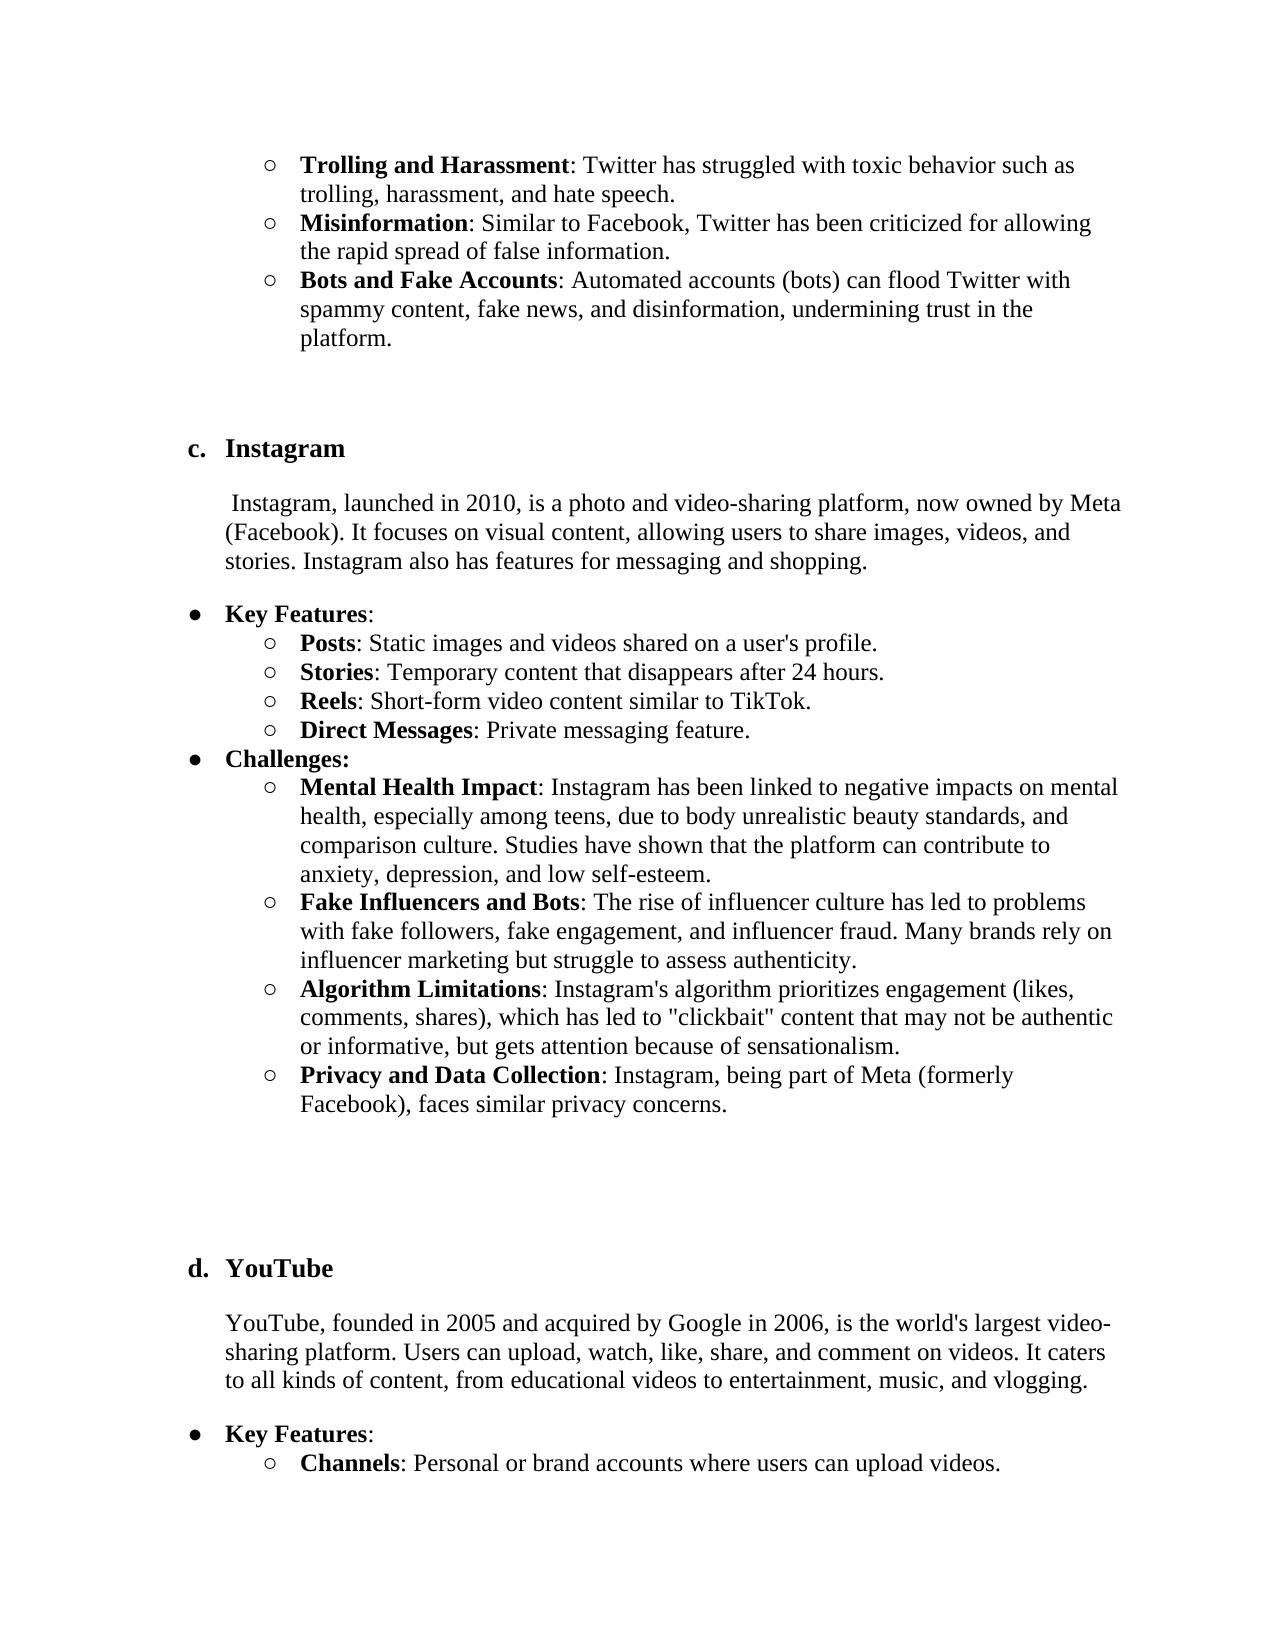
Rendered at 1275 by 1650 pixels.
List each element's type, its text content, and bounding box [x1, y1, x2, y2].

list Privacy and Data Collection: Instagram, being part of Meta (formerly Facebook), faces similar privacy concerns. [262, 1060, 1125, 1117]
list Bots and Fake Accounts: Automated accounts (bots) can flood Twitter with spammy content, fake news, and disinformation, undermining trust in the platform. [262, 265, 1125, 352]
list Mental Health Impact: Instagram has been linked to negative impacts on mental health, especially among teens, due to body unrealistic beauty standards, and comparison culture. Studies have shown that the platform can contribute to anxiety, depression, and low self-esteem. [262, 772, 1125, 887]
list Channels: Personal or brand accounts where users can upload videos. [262, 1448, 1125, 1477]
list Fake Influencers and Bots: The rise of influencer culture has led to problems with fake followers, fake engagement, and influencer fraud. Many brands rely on influencer marketing but struggle to assess authenticity. [262, 887, 1125, 974]
list Key Features: [187, 599, 1125, 628]
list Misinformation: Similar to Facebook, Twitter has been criticized for allowing the rapid spread of false information. [262, 208, 1125, 265]
list Stories: Temporary content that disappears after 24 hours. [262, 657, 1125, 686]
text YouTube, founded in 2005 and acquired by Google in 2006, is the world's largest video-sharing platform. Users can upload, watch, like, share, and comment on videos. It caters to all kinds of content, from educational videos to entertainment, music, and vlogging. [225, 1308, 1125, 1394]
list Posts: Static images and videos shared on a user's profile. [262, 628, 1125, 657]
list Challenges: [187, 744, 1125, 772]
list Algorithm Limitations: Instagram's algorithm prioritizes engagement (likes, comments, shares), which has led to "clickbait" content that may not be authentic or informative, but gets attention because of sensationalism. [262, 974, 1125, 1060]
list Reels: Short-form video content similar to TikTok. [262, 686, 1125, 715]
subtitle YouTube [187, 1252, 1125, 1283]
text Instagram, launched in 2010, is a photo and video-sharing platform, now owned by Meta (Facebook). It focuses on visual content, allowing users to share images, videos, and stories. Instagram also has features for messaging and shopping. [225, 488, 1125, 574]
subtitle Instagram [187, 432, 1125, 463]
list Trolling and Harassment: Twitter has struggled with toxic behavior such as trolling, harassment, and hate speech. [262, 150, 1125, 208]
list Key Features: [187, 1419, 1125, 1448]
list Direct Messages: Private messaging feature. [262, 715, 1125, 744]
